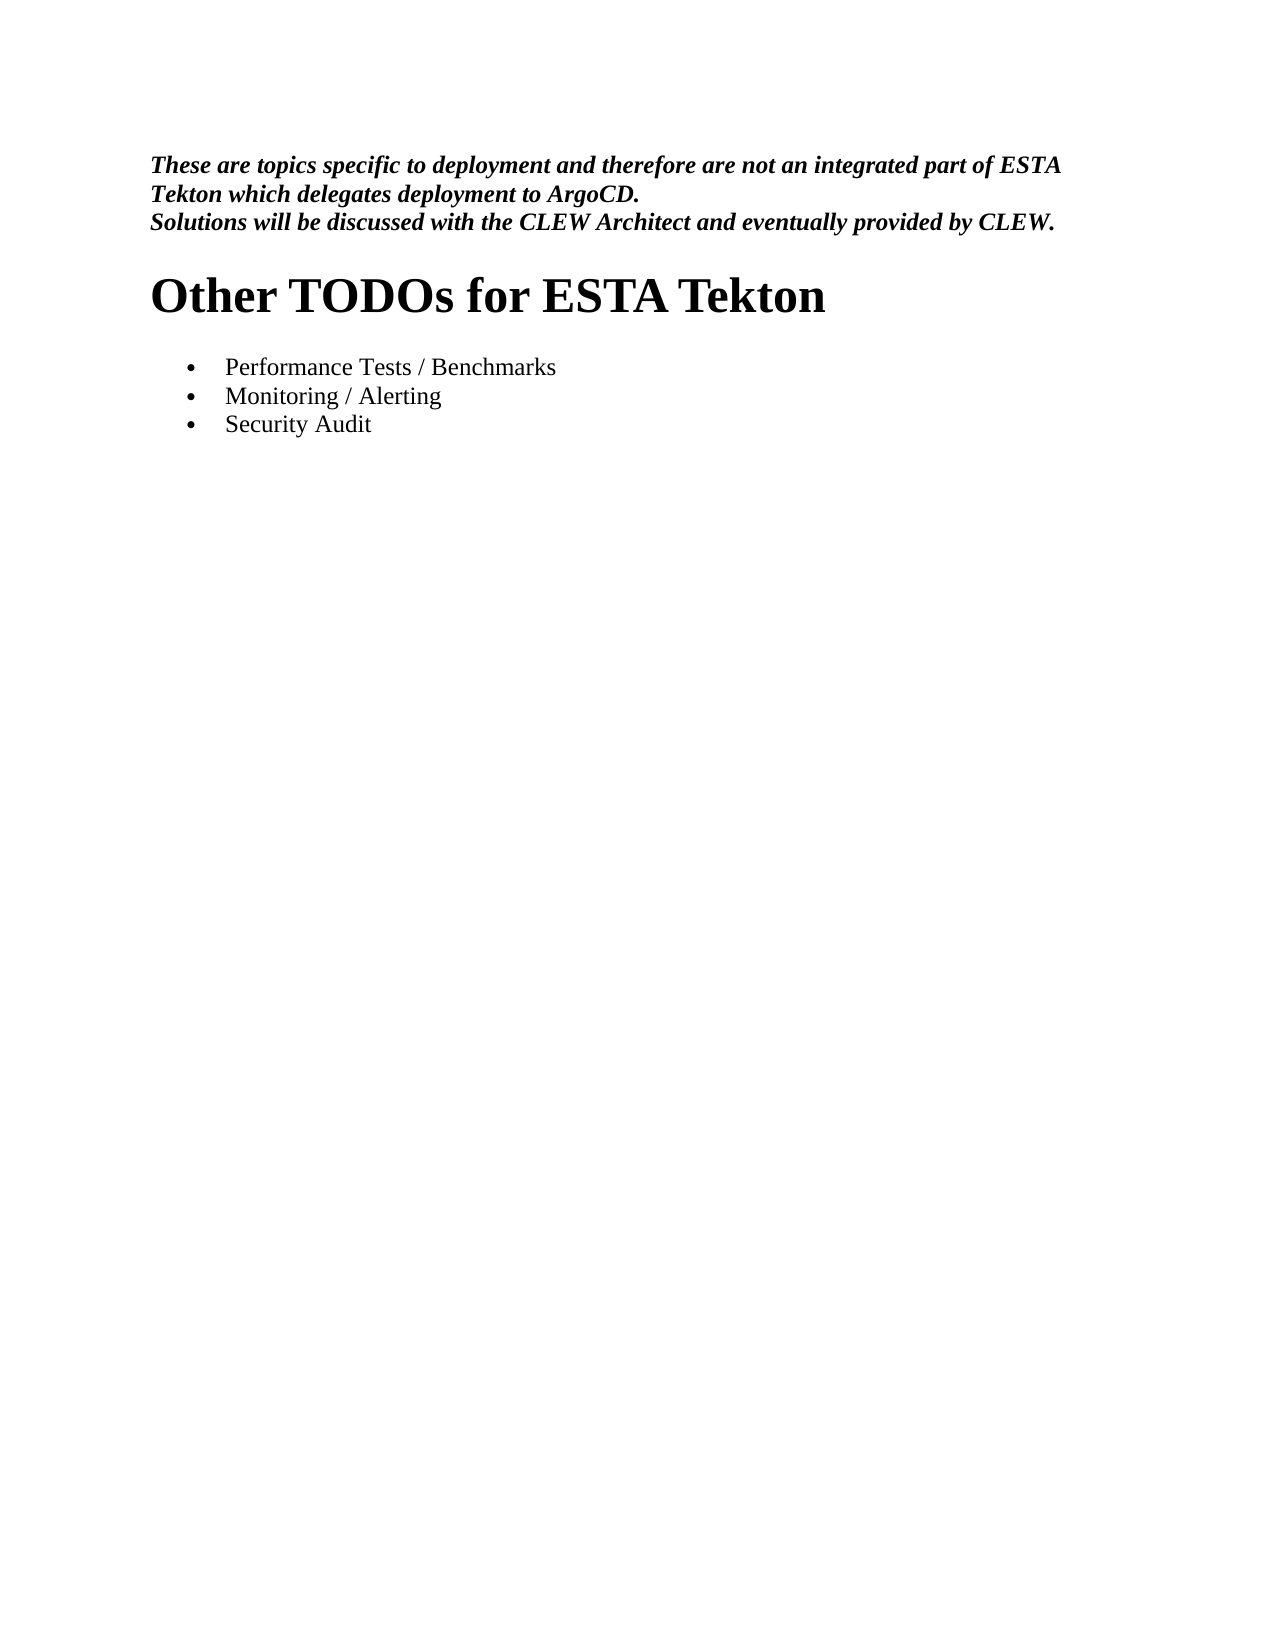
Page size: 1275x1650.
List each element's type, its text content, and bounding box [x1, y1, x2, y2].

list Security Audit [187, 409, 1125, 438]
list Monitoring / Alerting [187, 381, 1125, 409]
text These are topics specific to deployment and therefore are not an integrated part of ESTA Tekton which delegates deployment to ArgoCD. Solutions will be discussed with the CLEW Architect and eventually provided by CLEW. [150, 150, 1125, 236]
subtitle Other TODOs for ESTA Tekton [150, 265, 1125, 323]
list Performance Tests / Benchmarks [187, 352, 1125, 381]
